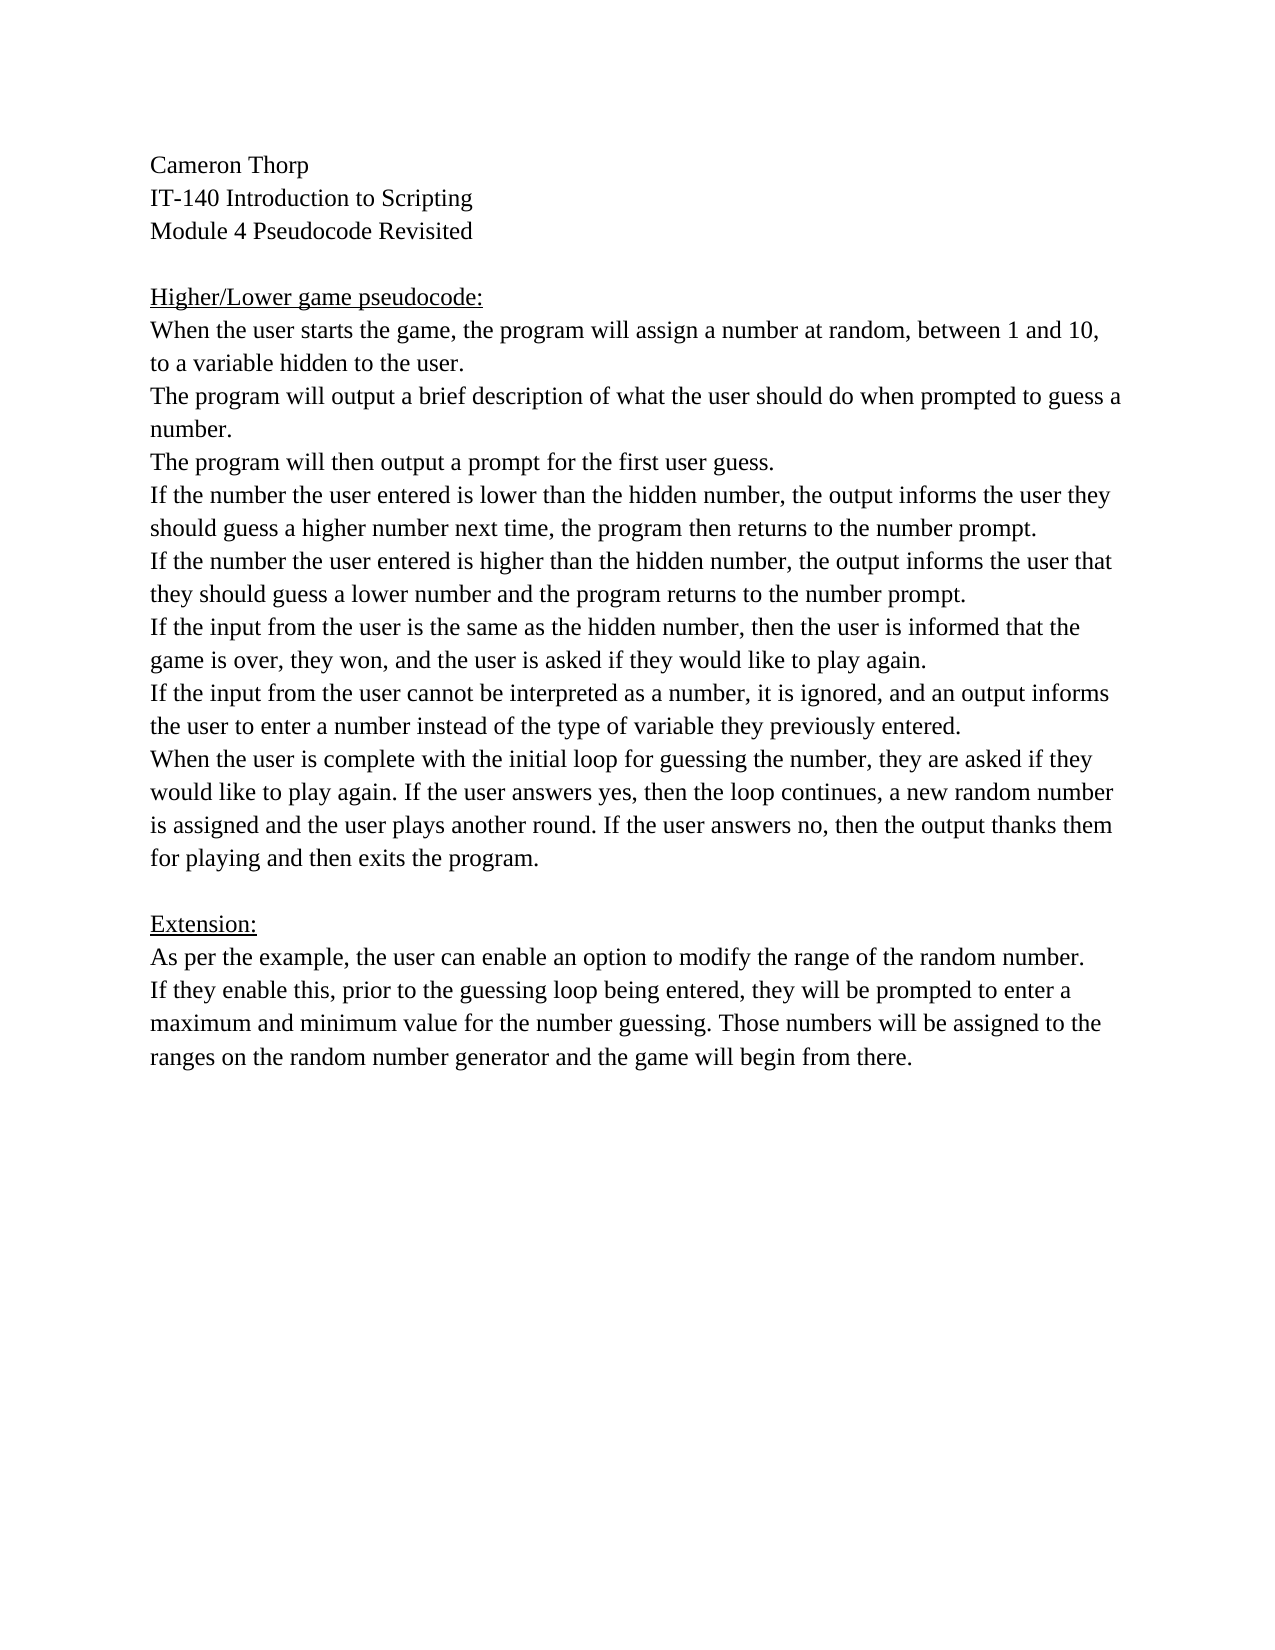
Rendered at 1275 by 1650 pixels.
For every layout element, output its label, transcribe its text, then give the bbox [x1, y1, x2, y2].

text When the user is complete with the initial loop for guessing the number, they are asked if they would like to play again. If the user answers yes, then the loop continues, a new random number is assigned and the user plays another round. If the user answers no, then the output thanks them for playing and then exits the program. [150, 744, 1125, 872]
text Module 4 Pseudocode Revisited [150, 216, 1125, 245]
text If the number the user entered is higher than the hidden number, the output informs the user that they should guess a lower number and the program returns to the number prompt. [150, 546, 1125, 608]
text When the user starts the game, the program will assign a number at random, between 1 and 10, to a variable hidden to the user. [150, 315, 1125, 377]
text If the number the user entered is lower than the hidden number, the output informs the user they should guess a higher number next time, the program then returns to the number prompt. [150, 480, 1125, 542]
text The program will then output a prompt for the first user guess. [150, 447, 1125, 476]
text If they enable this, prior to the guessing loop being entered, they will be prompted to enter a maximum and minimum value for the number guessing. Those numbers will be assigned to the ranges on the random number generator and the game will begin from there. [150, 976, 1125, 1070]
text Cameron Thorp [150, 150, 1125, 179]
text IT-140 Introduction to Scripting [150, 183, 1125, 212]
text The program will output a brief description of what the user should do when prompted to guess a number. [150, 381, 1125, 443]
text If the input from the user is the same as the hidden number, then the user is informed that the game is over, they won, and the user is asked if they would like to play again. [150, 612, 1125, 674]
text If the input from the user cannot be interpreted as a number, it is ignored, and an output informs the user to enter a number instead of the type of variable they previously entered. [150, 678, 1125, 740]
text Extension: [150, 909, 1125, 938]
text As per the example, the user can enable an option to modify the range of the random number. [150, 942, 1125, 971]
text Higher/Lower game pseudocode: [150, 282, 1125, 311]
